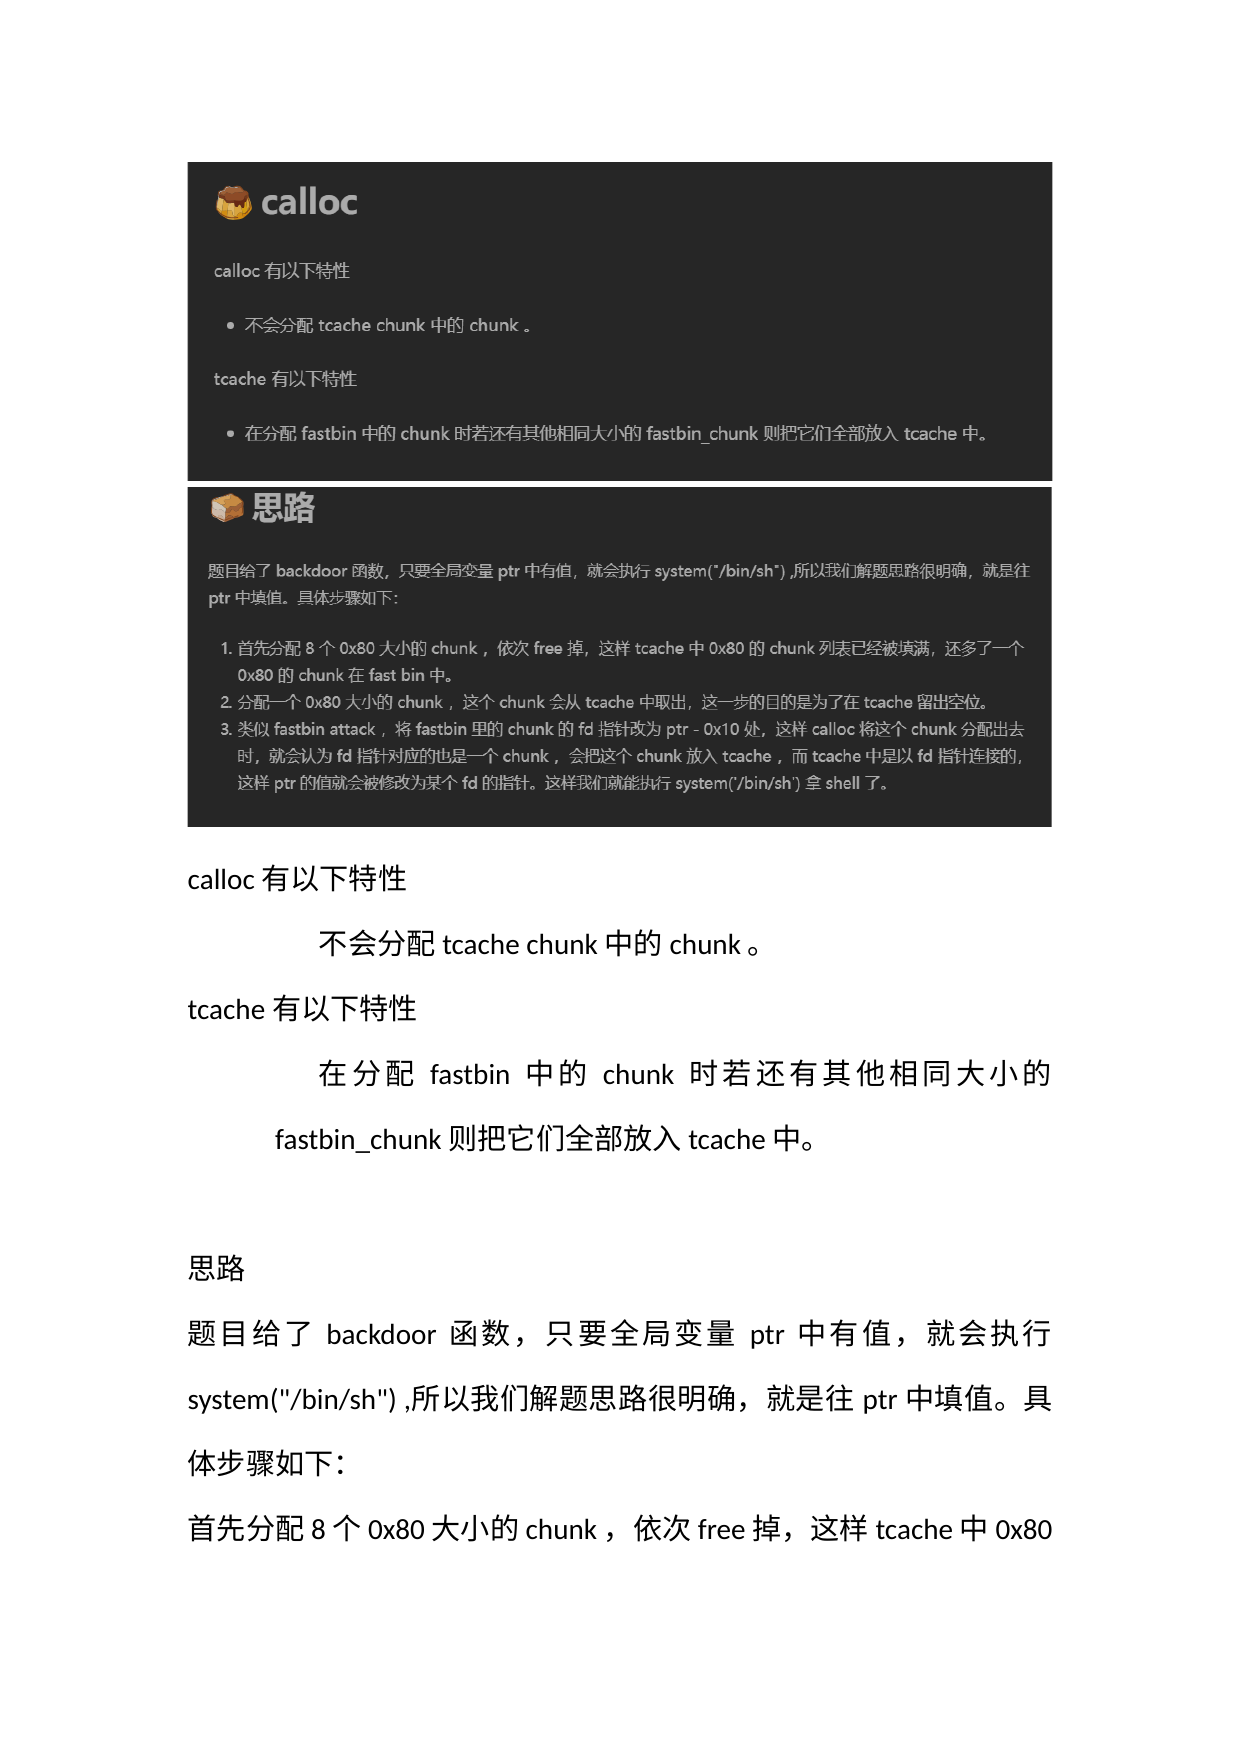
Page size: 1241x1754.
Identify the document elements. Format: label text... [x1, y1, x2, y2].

text 思路 [187, 1234, 1053, 1299]
text tcache 有以下特性 [187, 974, 1053, 1039]
picture [187, 487, 1052, 827]
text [187, 1494, 1053, 1559]
text 在分配 fastbin 中的 chunk 时若还有其他相同大小的 fastbin_chunk 则把它们全部放入 tcache 中。 [275, 1039, 1053, 1169]
text calloc 有以下特性 [187, 844, 1053, 909]
text 题目给了 backdoor 函数，只要全局变量 ptr 中有值，就会执行 system("/bin/sh") ,所以我们解题思路很明确，就是往 ptr 中填值。具体步骤如下： [187, 1299, 1053, 1494]
text 不会分配 tcache chunk 中的 chunk 。 [275, 909, 1053, 974]
picture [187, 162, 1053, 481]
